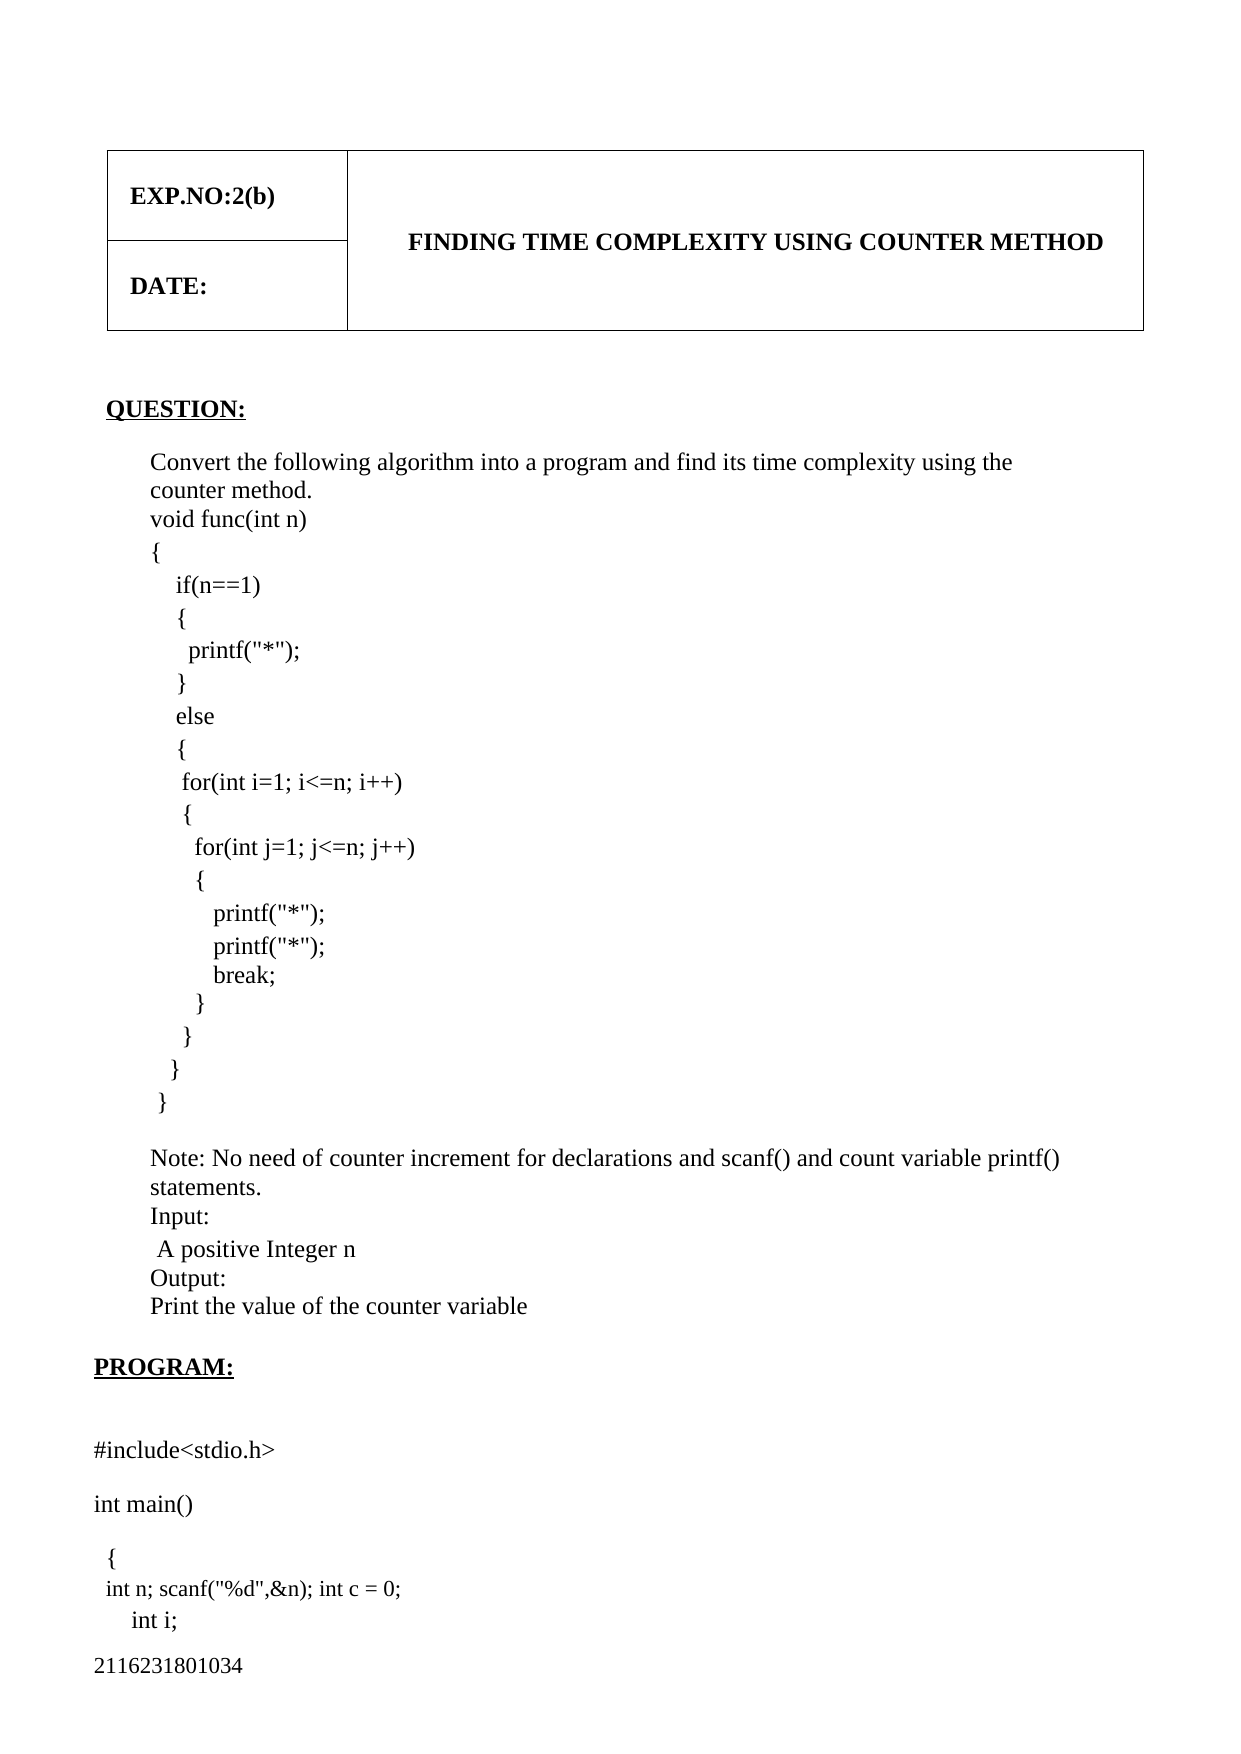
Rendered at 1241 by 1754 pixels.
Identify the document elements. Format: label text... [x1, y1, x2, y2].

text { [176, 734, 1155, 763]
text Input: [150, 1201, 1155, 1230]
text PROGRAM: [94, 1352, 1155, 1381]
text printf("*"); [213, 898, 1155, 927]
text void func(int n) [150, 504, 1155, 533]
text if(n==1) [176, 570, 1155, 599]
text Convert the following algorithm into a program and find its time complexity using the counter method. [150, 447, 1078, 504]
text { [150, 537, 1155, 566]
text } [176, 668, 1155, 697]
text int n; scanf("%d",&n); int c = 0; [106, 1575, 1155, 1602]
text { [106, 1543, 1155, 1572]
text A positive Integer n Output: [150, 1234, 398, 1291]
table_header EXP.NO:2(b) [108, 151, 347, 240]
text QUESTION: [106, 394, 1155, 422]
text for(int j=1; j<=n; j++) [194, 832, 1155, 861]
text Note: No need of counter increment for declarations and scanf() and count variable printf() statements. [150, 1144, 1155, 1201]
text { [176, 603, 1155, 631]
text Print the value of the counter variable [150, 1291, 1155, 1320]
table_cell DATE: [108, 241, 347, 330]
text int i; c++; [131, 1605, 178, 1633]
text { [181, 799, 1155, 828]
text printf("*"); break; [213, 931, 329, 988]
text } [181, 1021, 1155, 1050]
text } [169, 1054, 1155, 1082]
text } [156, 1087, 1155, 1115]
text } [194, 988, 1155, 1017]
table_header FINDING TIME COMPLEXITY USING COUNTER METHOD [348, 151, 1143, 330]
text printf("*"); [188, 636, 1155, 664]
text { [194, 865, 1155, 894]
text for(int i=1; i<=n; i++) [181, 767, 1155, 796]
text #include<stdio.h> int main() [94, 1435, 288, 1518]
text else [176, 701, 1155, 730]
